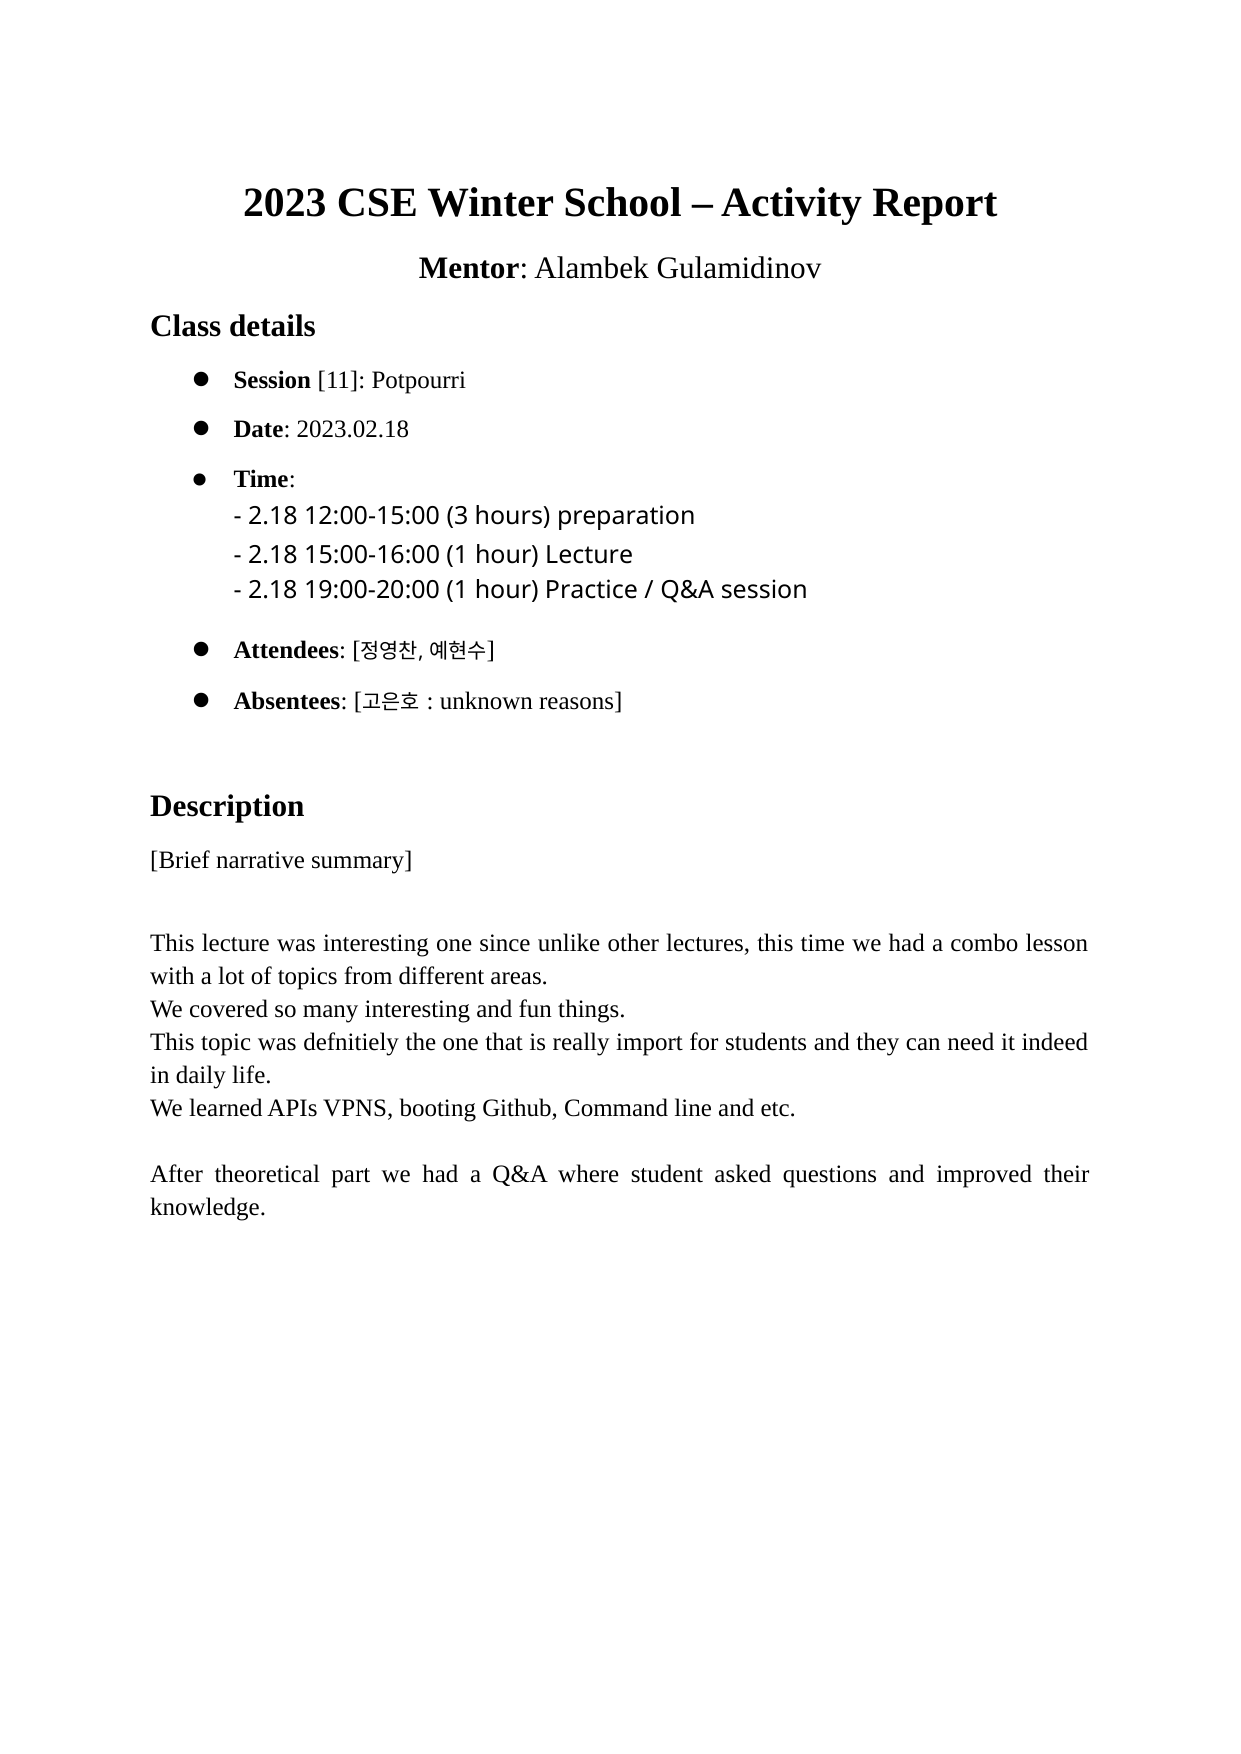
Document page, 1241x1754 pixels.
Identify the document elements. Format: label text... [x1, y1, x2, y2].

text Description [150, 787, 1090, 823]
text - 2.18 19:00-20:00 (1 hour) Practice / Q&A session [233, 571, 1090, 605]
text - 2.18 15:00-16:00 (1 hour) Lecture [233, 537, 1090, 571]
text Class details [150, 307, 1090, 343]
list Session [11]: Potpourri [192, 365, 1090, 393]
list Absentees: [고은호 : unknown reasons] [192, 686, 362, 716]
list Absentees: [고은호 : unknown reasons] [419, 686, 1090, 716]
text 2023 CSE Winter School – Activity Report [150, 177, 1090, 225]
list Time: - 2.18 12:00-15:00 (3 hours) preparation [192, 464, 1090, 532]
list Attendees: [정영찬, 예현수] [486, 634, 1090, 664]
list Date: 2023.02.18 [192, 414, 1090, 443]
text This lecture was interesting one since unlike other lectures, this time we had a combo lesson with a lot of topics from different areas. We covered so many interesting and fun things. This topic was defnitiely the one that is really import for students and they can need it indeed in daily life. We learned APIs VPNS, booting Github, Command line and etc. After theoretical part we had a Q&A where student asked questions and improved their knowledge. [150, 895, 1090, 1221]
text Mentor: Alambek Gulamidinov [150, 249, 1090, 285]
text [Brief narrative summary] [150, 845, 1090, 874]
list Attendees: [정영찬, 예현수] [192, 634, 360, 664]
